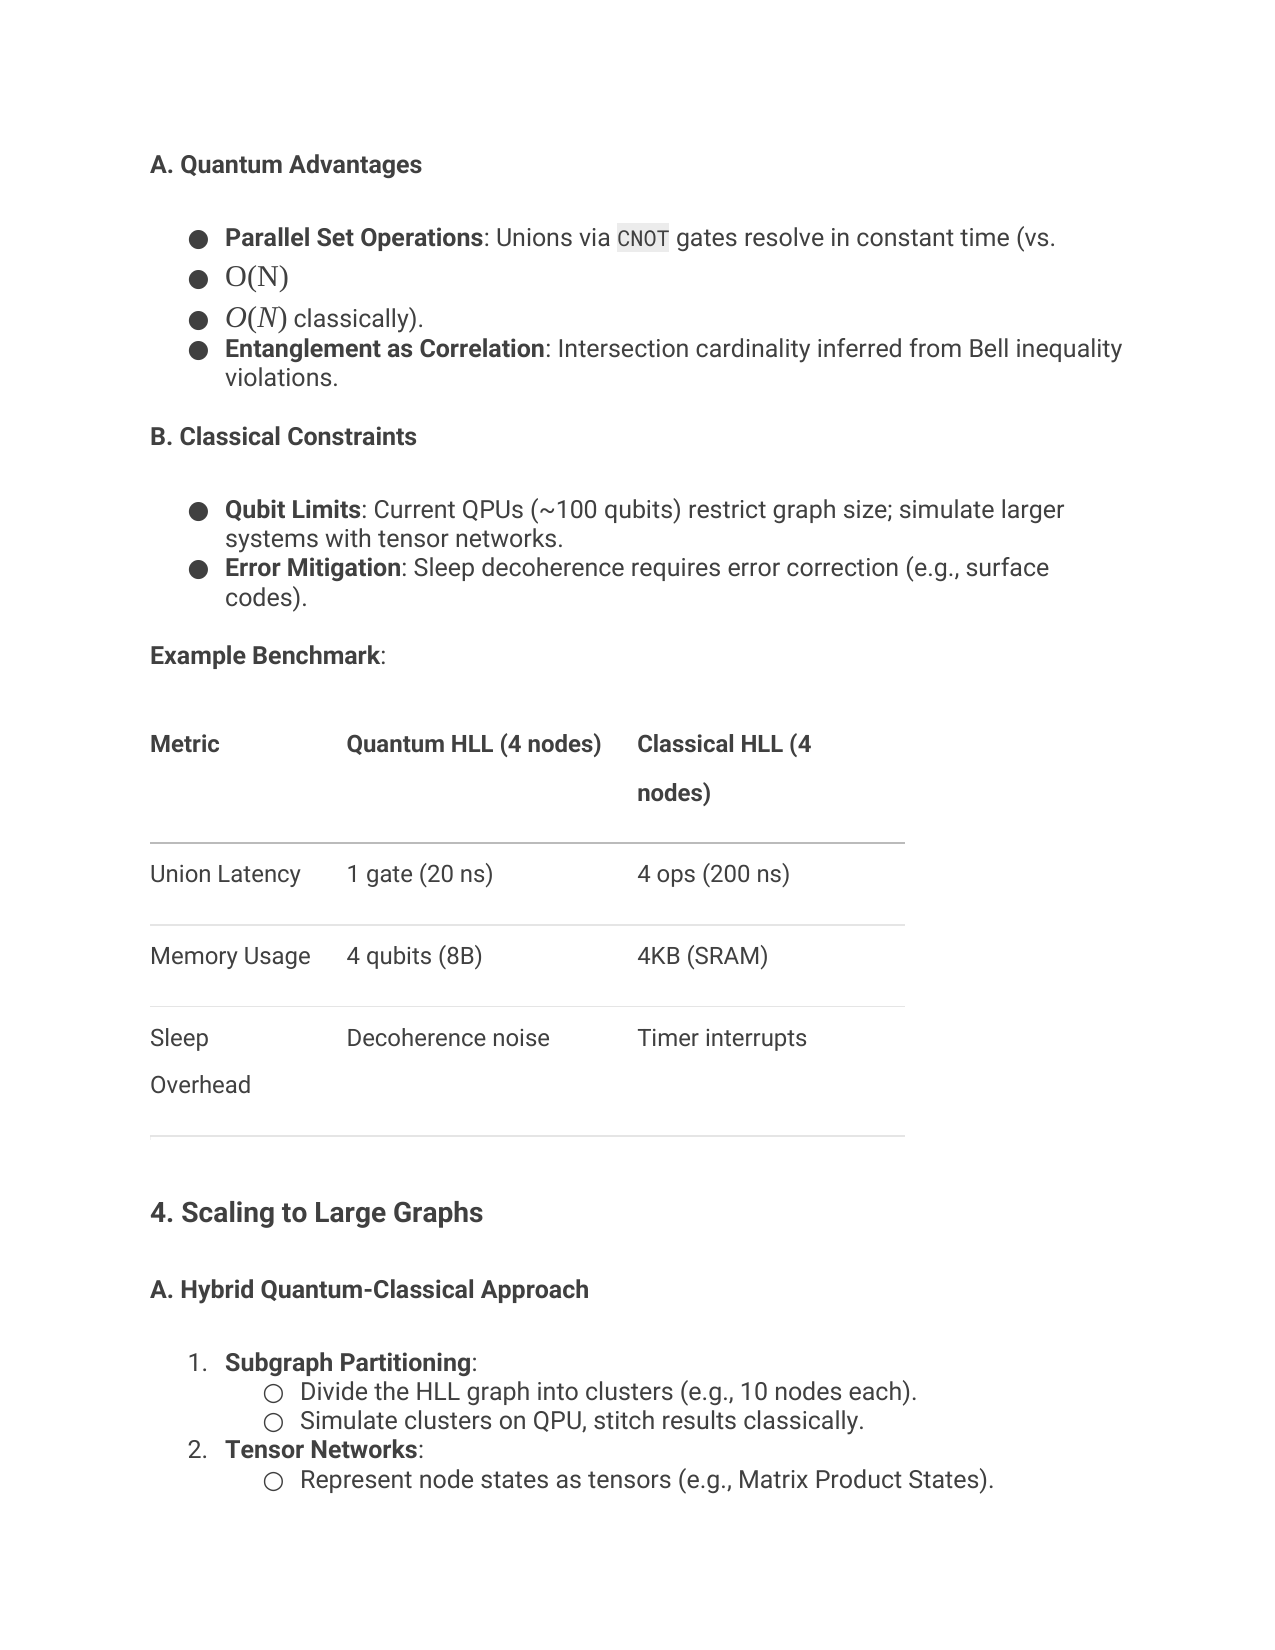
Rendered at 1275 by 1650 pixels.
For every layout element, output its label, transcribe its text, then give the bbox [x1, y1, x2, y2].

table_cell Timer interrupts [620, 1007, 905, 1135]
list O(N) classically). [187, 299, 1125, 334]
list Tensor Networks: [187, 1436, 1125, 1465]
list Error Mitigation: Sleep decoherence requires error correction (e.g., surface codes). [187, 553, 1125, 612]
subtitle 4. Scaling to Large Graphs [150, 1196, 1125, 1229]
table_header Classical HLL (4 nodes) [620, 714, 905, 842]
table_cell Union Latency [150, 844, 330, 924]
subtitle A. Hybrid Quantum-Classical Approach [150, 1275, 1125, 1304]
table_cell 4 ops (200 ns) [620, 844, 905, 924]
table_cell 4KB (SRAM) [620, 926, 905, 1006]
subtitle B. Classical Constraints [150, 422, 1125, 451]
table_cell Sleep Overhead [150, 1007, 330, 1135]
table_cell 1 gate (20 ns) [330, 844, 620, 924]
table_cell Decoherence noise [330, 1007, 620, 1135]
table_header Quantum HLL (4 nodes) [330, 714, 620, 842]
subtitle Example Benchmark: [150, 641, 1125, 670]
list Qubit Limits: Current QPUs (~100 qubits) restrict graph size; simulate larger systems with tensor networks. [187, 495, 1125, 553]
list Parallel Set Operations: Unions via CNOT gates resolve in constant time (vs. [187, 223, 617, 252]
list Parallel Set Operations: Unions via CNOT gates resolve in constant time (vs. [669, 223, 1125, 252]
list Simulate clusters on QPU, stitch results classically. [262, 1406, 1125, 1436]
table_cell Memory Usage [150, 926, 330, 1006]
list Subgraph Partitioning: [187, 1348, 1125, 1377]
list Represent node states as tensors (e.g., Matrix Product States). [262, 1465, 1125, 1494]
table_cell 4 qubits (8B) [330, 926, 620, 1006]
list O(N) [187, 258, 1125, 293]
subtitle A. Quantum Advantages [150, 150, 1125, 179]
list Divide the HLL graph into clusters (e.g., 10 nodes each). [262, 1377, 1125, 1406]
table_header Metric [150, 714, 330, 842]
list Entanglement as Correlation: Intersection cardinality inferred from Bell inequality violations. [187, 334, 1125, 393]
